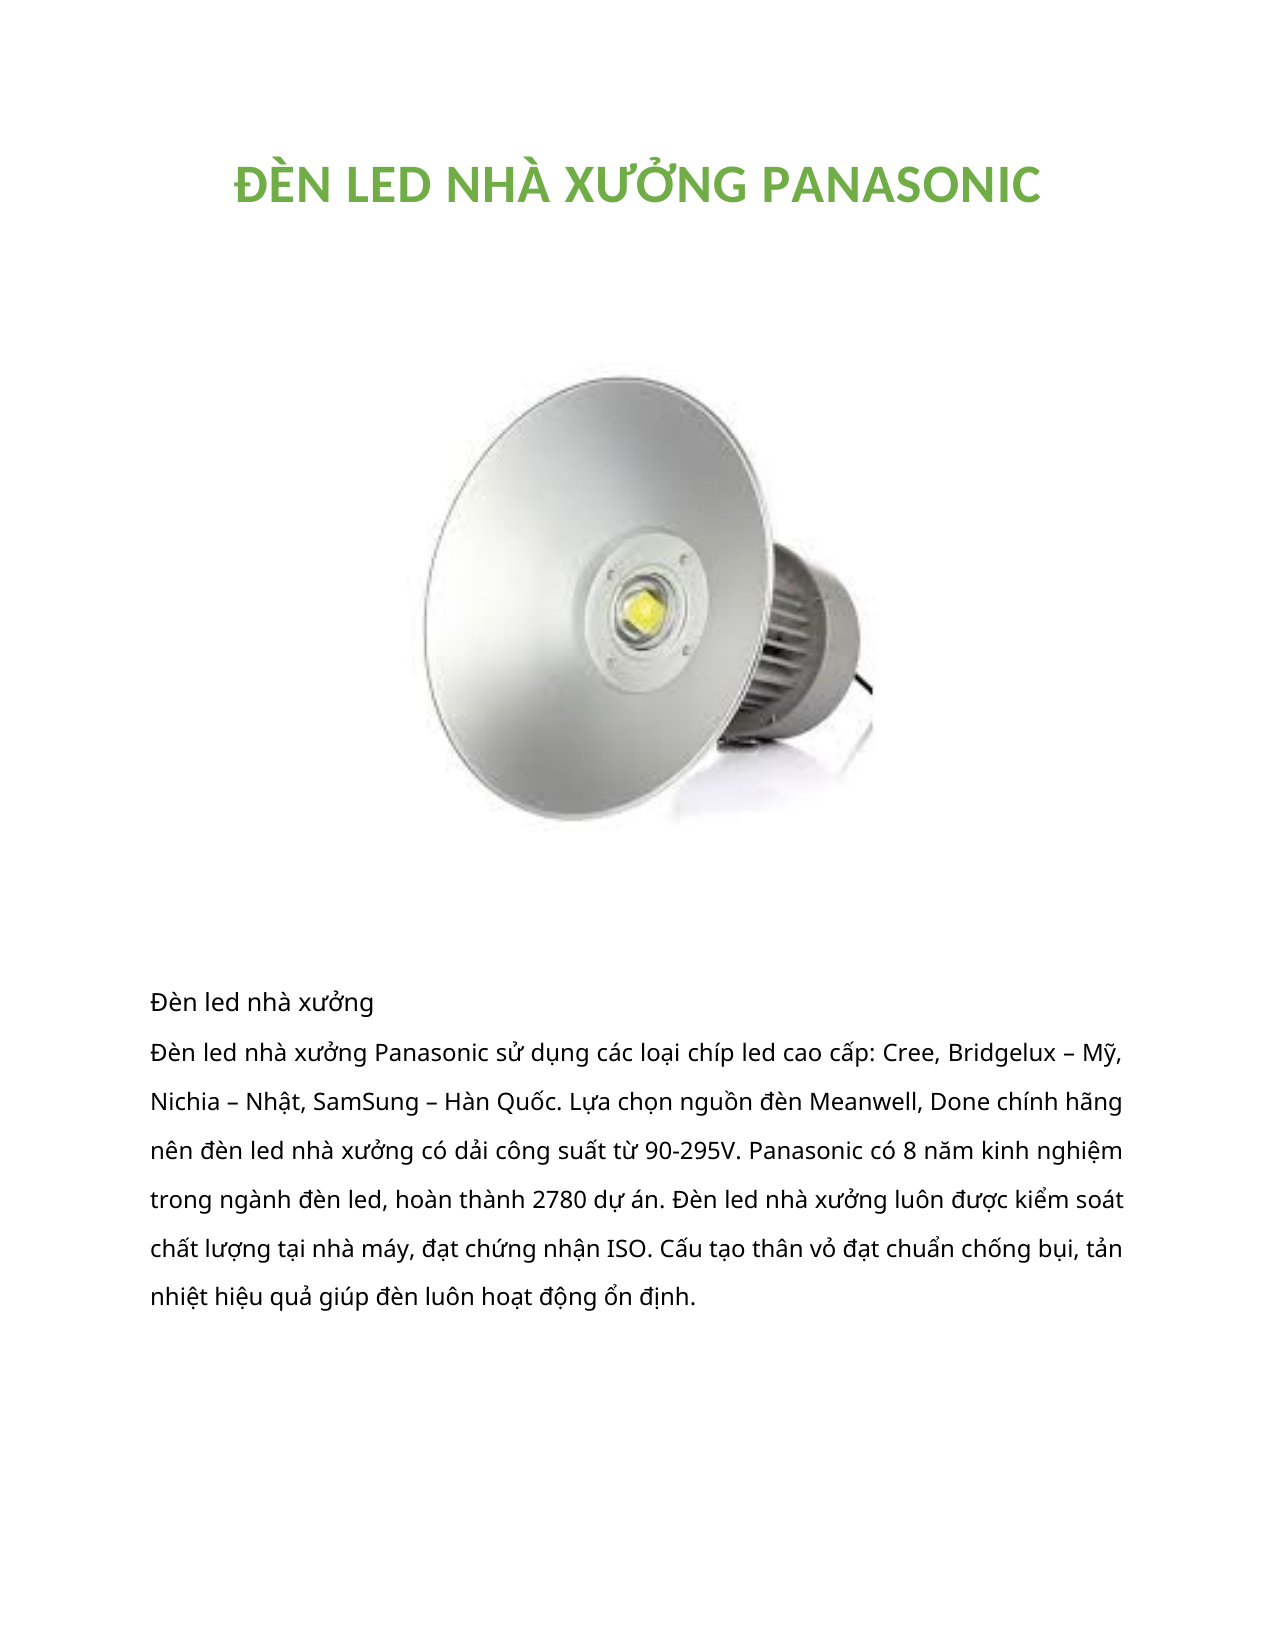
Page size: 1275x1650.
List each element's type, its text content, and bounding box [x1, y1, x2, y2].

text Đèn led nhà xưởng Panasonic sử dụng các loại chíp led cao cấp: Cree, Bridgelux – Mỹ, Nichia – Nhật, SamSung – Hàn Quốc. Lựa chọn nguồn đèn Meanwell, Done chính hãng nên đèn led nhà xưởng có dải công suất từ 90-295V. Panasonic có 8 năm kinh nghiệm trong ngành đèn led, hoàn thành 2780 dự án. Đèn led nhà xưởng luôn được kiểm soát chất lượng tại nhà máy, đạt chứng nhận ISO. Cấu tạo thân vỏ đạt chuẩn chống bụi, tản nhiệt hiệu quả giúp đèn luôn hoạt động ổn định. [150, 1036, 1125, 1313]
text ĐÈN LED NHÀ XƯỞNG PANASONIC [150, 150, 1125, 216]
text Đèn led nhà xưởng [150, 985, 1125, 1019]
picture [369, 326, 917, 873]
